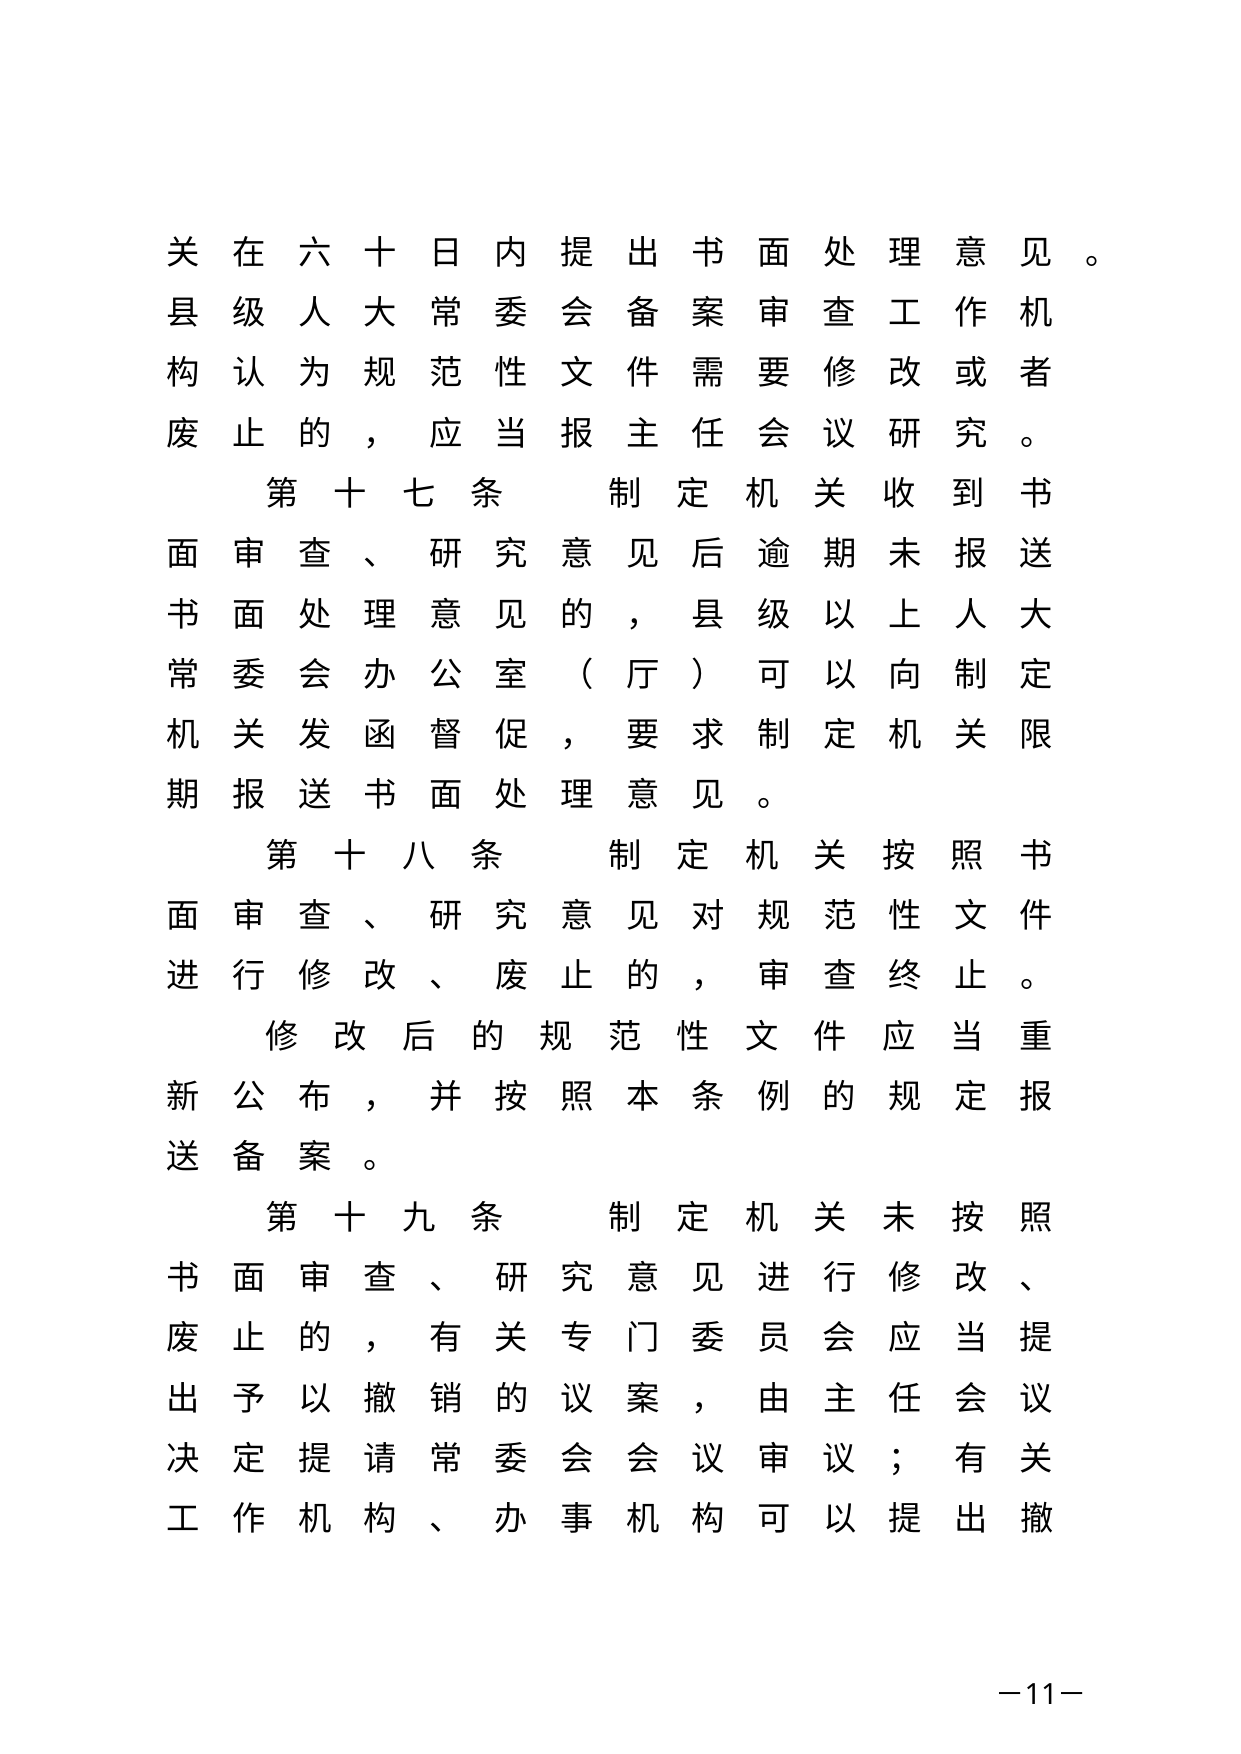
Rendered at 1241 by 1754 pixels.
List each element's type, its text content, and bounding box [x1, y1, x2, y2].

text 第十七条 制定机关收到书面审查、研究意见后逾期未报送书面处理意见的，县级以上人大常委会办公室（厅）可以向制定机关发函督促，要求制定机关限期报送书面处理意见。 [167, 461, 1085, 822]
text 第十八条 制定机关按照书面审查、研究意见对规范性文件进行修改、废止的，审查终止。 [167, 822, 1085, 1003]
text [167, 219, 1085, 461]
text 修改后的规范性文件应当重新公布，并按照本条例的规定报送备案。 [167, 1003, 1085, 1184]
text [167, 1184, 1085, 1546]
